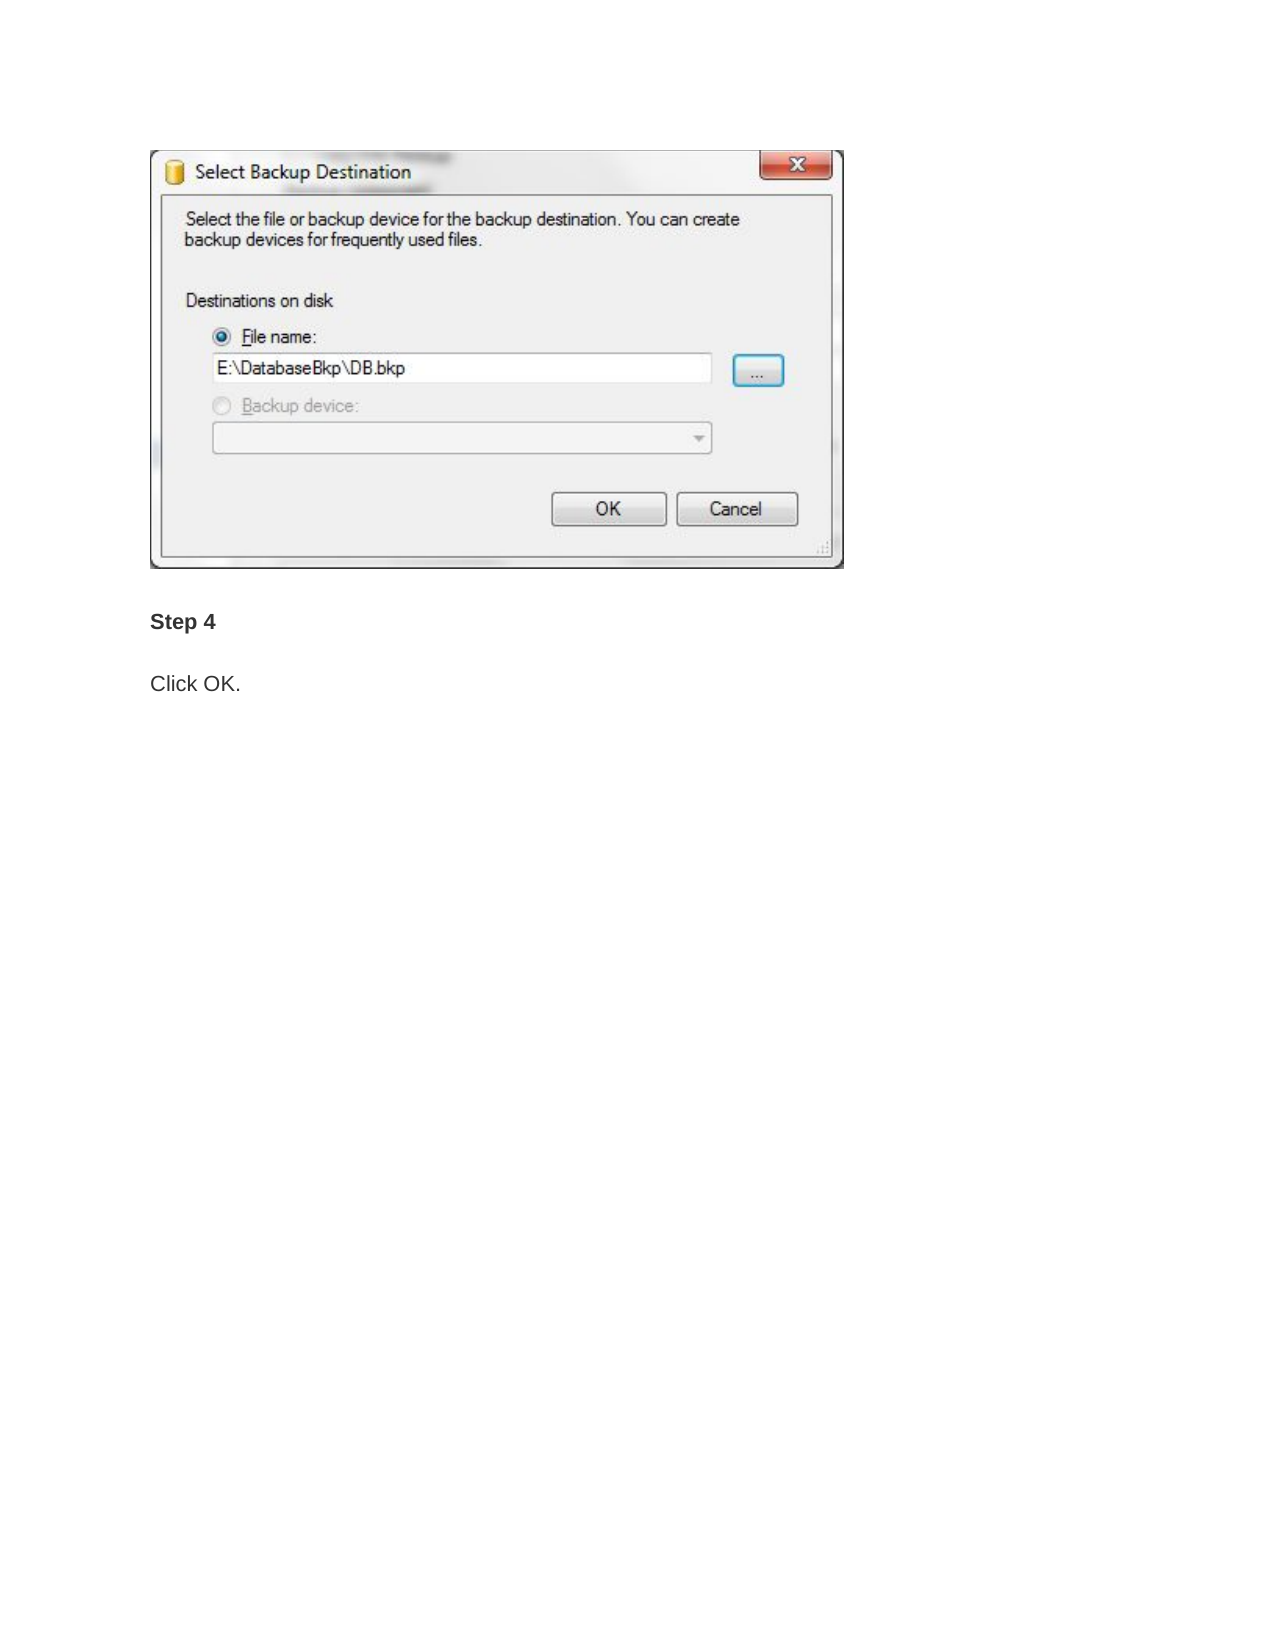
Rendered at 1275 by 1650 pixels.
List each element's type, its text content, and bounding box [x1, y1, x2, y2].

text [150, 150, 1125, 634]
picture [150, 150, 844, 569]
text Click OK. We get the backup of the database in the desired location. Taking Backup Using SQL Query Execute the following SQL query: [150, 663, 1125, 729]
